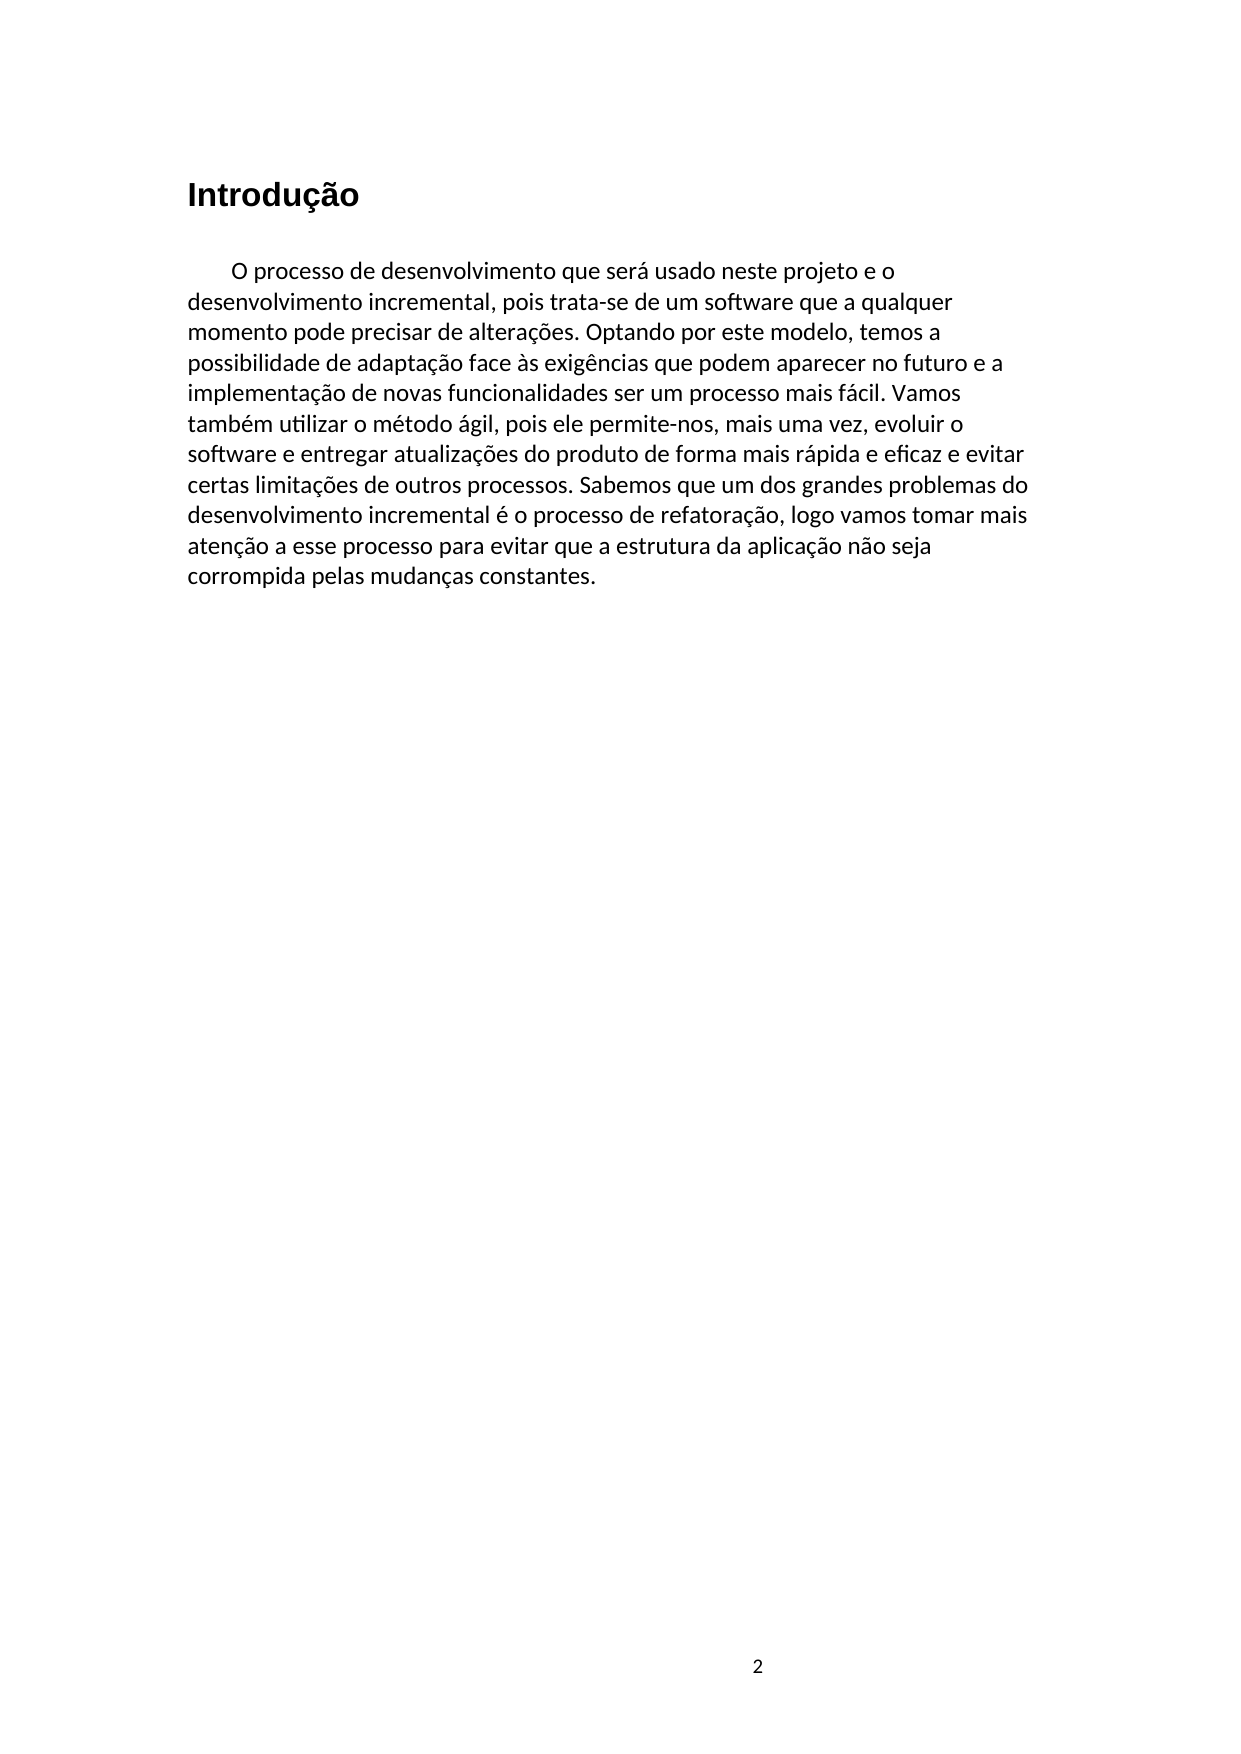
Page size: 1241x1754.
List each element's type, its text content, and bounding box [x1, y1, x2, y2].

subtitle Introdução [187, 175, 1053, 213]
text O processo de desenvolvimento que será usado neste projeto e o desenvolvimento incremental, pois trata-se de um software que a qualquer momento pode precisar de alterações. Optando por este modelo, temos a possibilidade de adaptação face às exigências que podem aparecer no futuro e a implementação de novas funcionalidades ser um processo mais fácil. Vamos também utilizar o método ágil, pois ele permite-nos, mais uma vez, evoluir o software e entregar atualizações do produto de forma mais rápida e eficaz e evitar certas limitações de outros processos. Sabemos que um dos grandes problemas do desenvolvimento incremental é o processo de refatoração, logo vamos tomar mais atenção a esse processo para evitar que a estrutura da aplicação não seja corrompida pelas mudanças constantes. [187, 255, 1053, 591]
